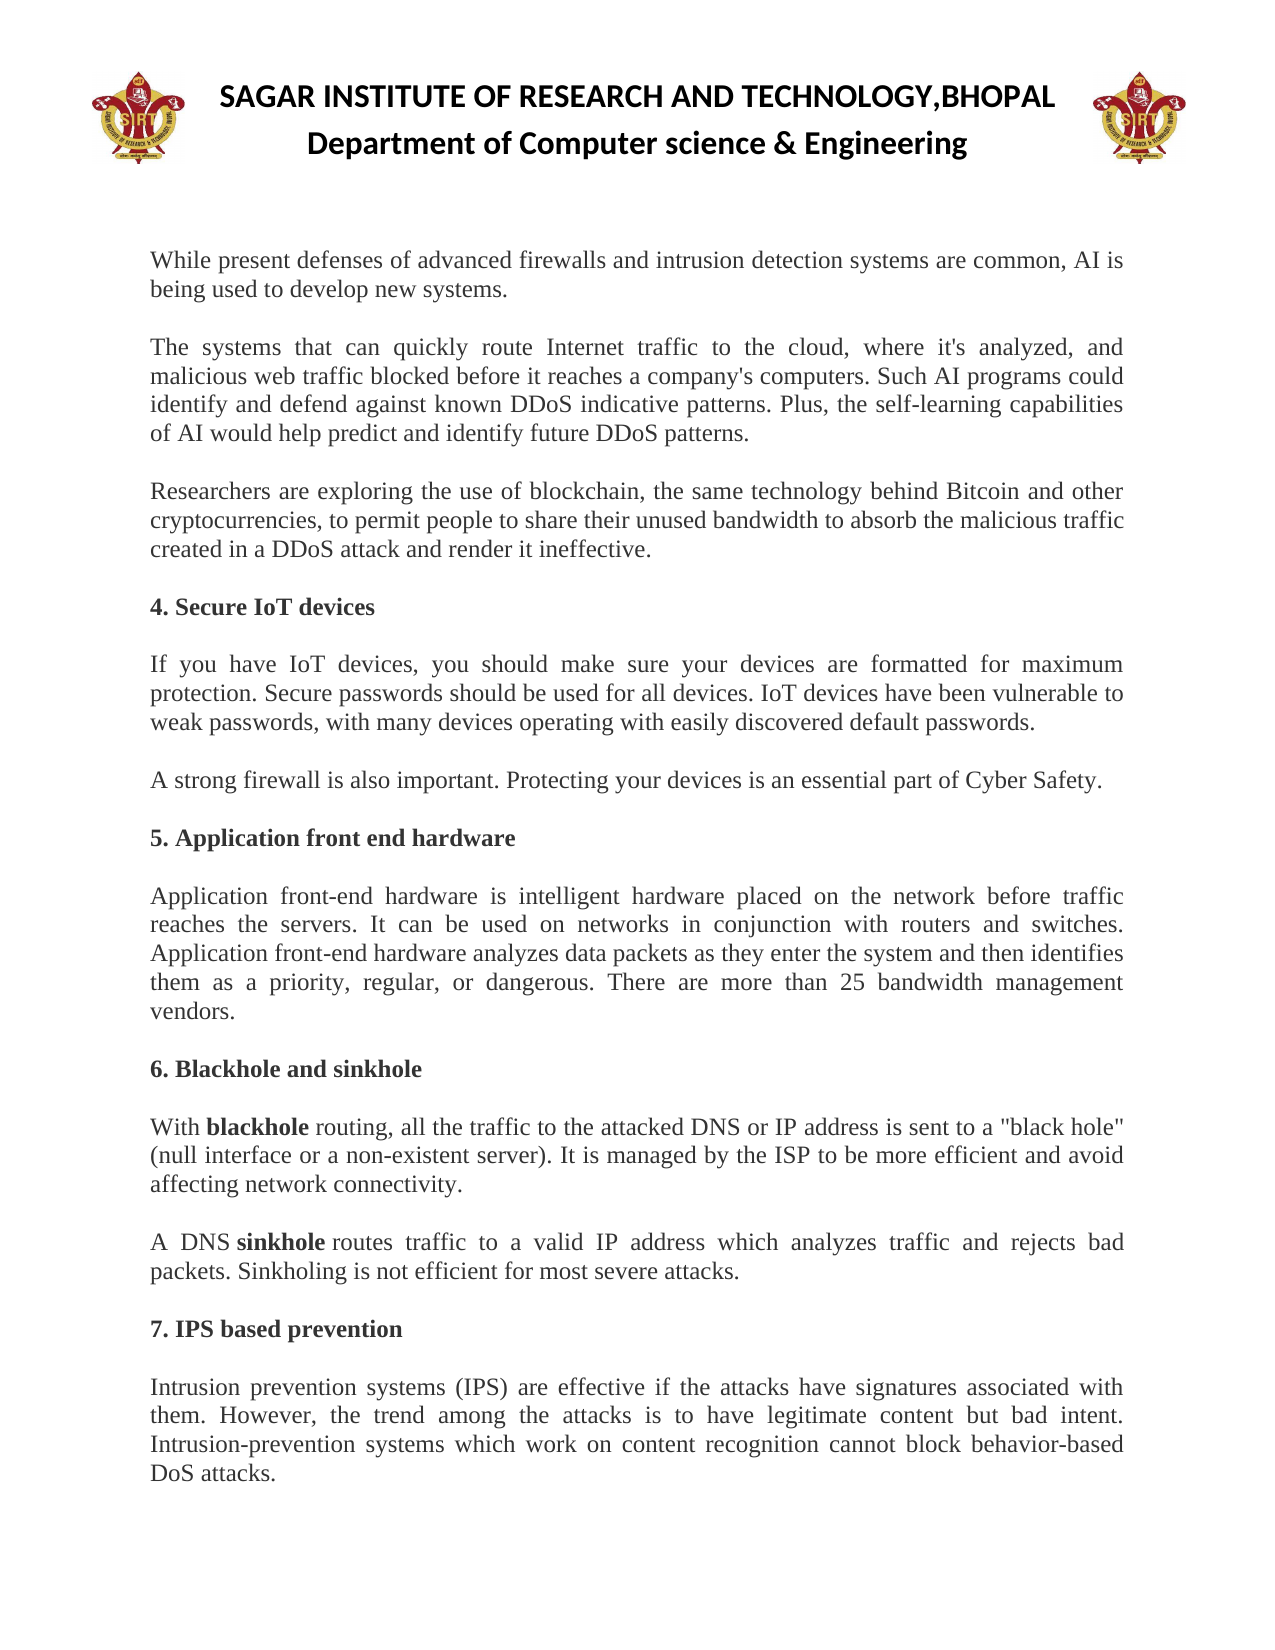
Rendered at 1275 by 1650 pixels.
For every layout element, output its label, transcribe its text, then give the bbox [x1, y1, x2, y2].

text 6. Blackhole and sinkhole [150, 1054, 1125, 1082]
text Intrusion prevention systems (IPS) are effective if the attacks have signatures associated with them. However, the trend among the attacks is to have legitimate content but bad intent. Intrusion-prevention systems which work on content recognition cannot block behavior-based DoS attacks. [150, 1372, 1125, 1487]
text A DNS sinkhole routes traffic to a valid IP address which analyzes traffic and rejects bad packets. Sinkholing is not efficient for most severe attacks. [150, 1227, 1125, 1284]
text 7. IPS based prevention [150, 1314, 1125, 1342]
text A strong firewall is also important. Protecting your devices is an essential part of Cyber Safety. [150, 765, 1125, 794]
text While present defenses of advanced firewalls and intrusion detection systems are common, AI is being used to develop new systems. [150, 245, 1125, 303]
text Researchers are exploring the use of blockchain, the same technology behind Bitcoin and other cryptocurrencies, to permit people to share their unused bandwidth to absorb the malicious traffic created in a DDoS attack and render it ineffective. [150, 476, 1125, 562]
text Application front-end hardware is intelligent hardware placed on the network before traffic reaches the servers. It can be used on networks in conjunction with routers and switches. Application front-end hardware analyzes data packets as they enter the system and then identifies them as a priority, regular, or dangerous. There are more than 25 bandwidth management vendors. [150, 881, 1125, 1024]
text The systems that can quickly route Internet traffic to the cloud, where it's analyzed, and malicious web traffic blocked before it reaches a company's computers. Such AI programs could identify and defend against known DDoS indicative patterns. Plus, the self-learning capabilities of AI would help predict and identify future DDoS patterns. [150, 332, 1125, 447]
text 4. Secure IoT devices [150, 592, 1125, 620]
text If you have IoT devices, you should make sure your devices are formatted for maximum protection. Secure passwords should be used for all devices. IoT devices have been vulnerable to weak passwords, with many devices operating with easily discovered default passwords. [150, 649, 1125, 736]
text With blackhole routing, all the traffic to the attacked DNS or IP address is sent to a "black hole" (null interface or a non-existent server). It is managed by the ISP to be more efficient and avoid affecting network connectivity. [150, 1112, 1125, 1198]
text 5. Application front end hardware [150, 823, 1125, 852]
